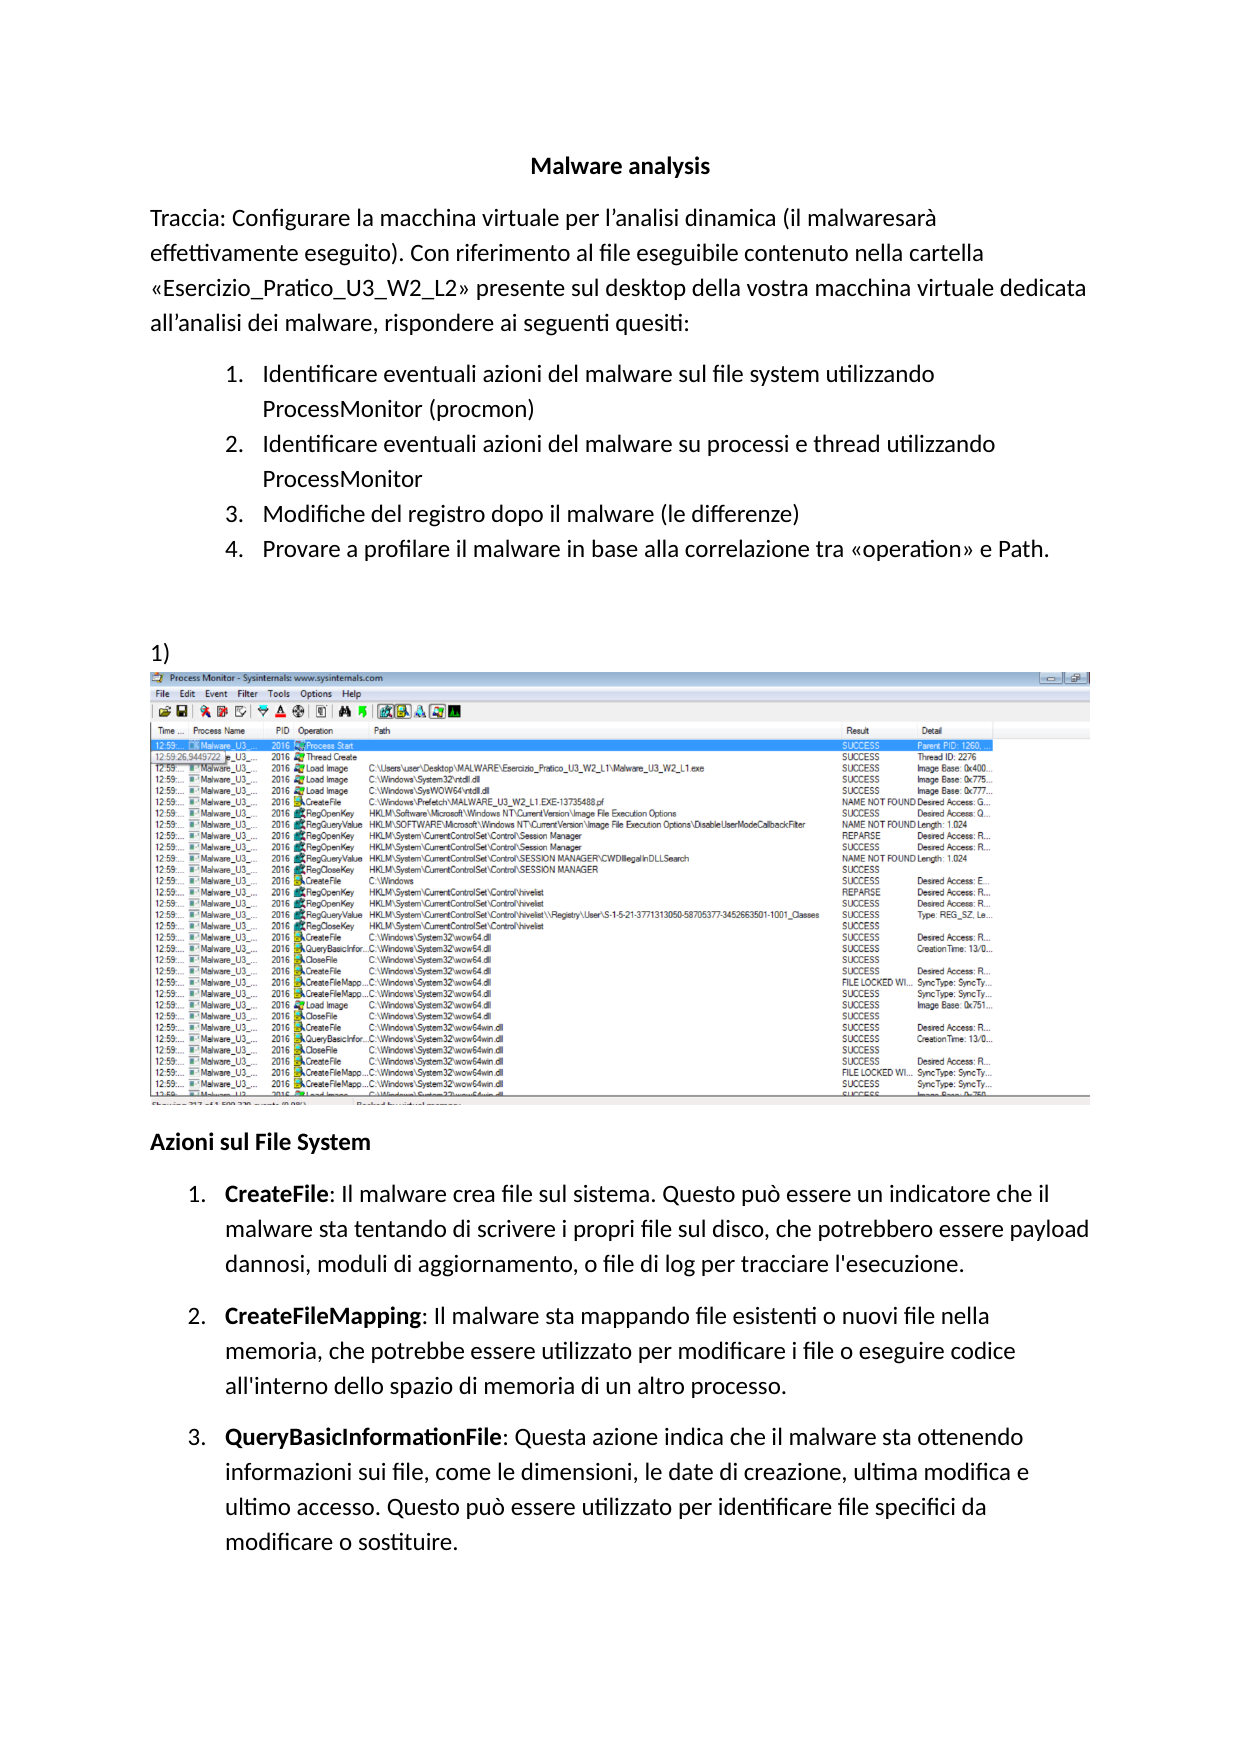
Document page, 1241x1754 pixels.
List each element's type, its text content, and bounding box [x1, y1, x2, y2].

text Traccia: Configurare la macchina virtuale per l’analisi dinamica (il malwaresarà effettivamente eseguito). Con riferimento al file eseguibile contenuto nella cartella «Esercizio_Pratico_U3_W2_L2» presente sul desktop della vostra macchina virtuale dedicata all’analisi dei malware, rispondere ai seguenti quesiti: [150, 202, 1090, 337]
picture [150, 672, 1090, 1105]
list CreateFile: Il malware crea file sul sistema. Questo può essere un indicatore che il malware sta tentando di scrivere i propri file sul disco, che potrebbero essere payload dannosi, moduli di aggiornamento, o file di log per tracciare l'esecuzione. [187, 1178, 1090, 1279]
text 1) [150, 637, 1090, 672]
list Identificare eventuali azioni del malware su processi e thread utilizzando ProcessMonitor [225, 428, 1090, 494]
text Azioni sul File System [150, 1127, 1090, 1157]
list Identificare eventuali azioni del malware sul file system utilizzando ProcessMonitor (procmon) [225, 358, 1090, 424]
list Modifiche del registro dopo il malware (le differenze) [225, 498, 1090, 529]
list Provare a profilare il malware in base alla correlazione tra «operation» e Path. [225, 533, 1090, 564]
text Malware analysis [150, 150, 1090, 181]
list QueryBasicInformationFile: Questa azione indica che il malware sta ottenendo informazioni sui file, come le dimensioni, le date di creazione, ultima modifica e ultimo accesso. Questo può essere utilizzato per identificare file specifici da modificare o sostituire. [187, 1422, 1090, 1557]
list CreateFileMapping: Il malware sta mappando file esistenti o nuovi file nella memoria, che potrebbe essere utilizzato per modificare i file o eseguire codice all'interno dello spazio di memoria di un altro processo. [187, 1300, 1090, 1400]
